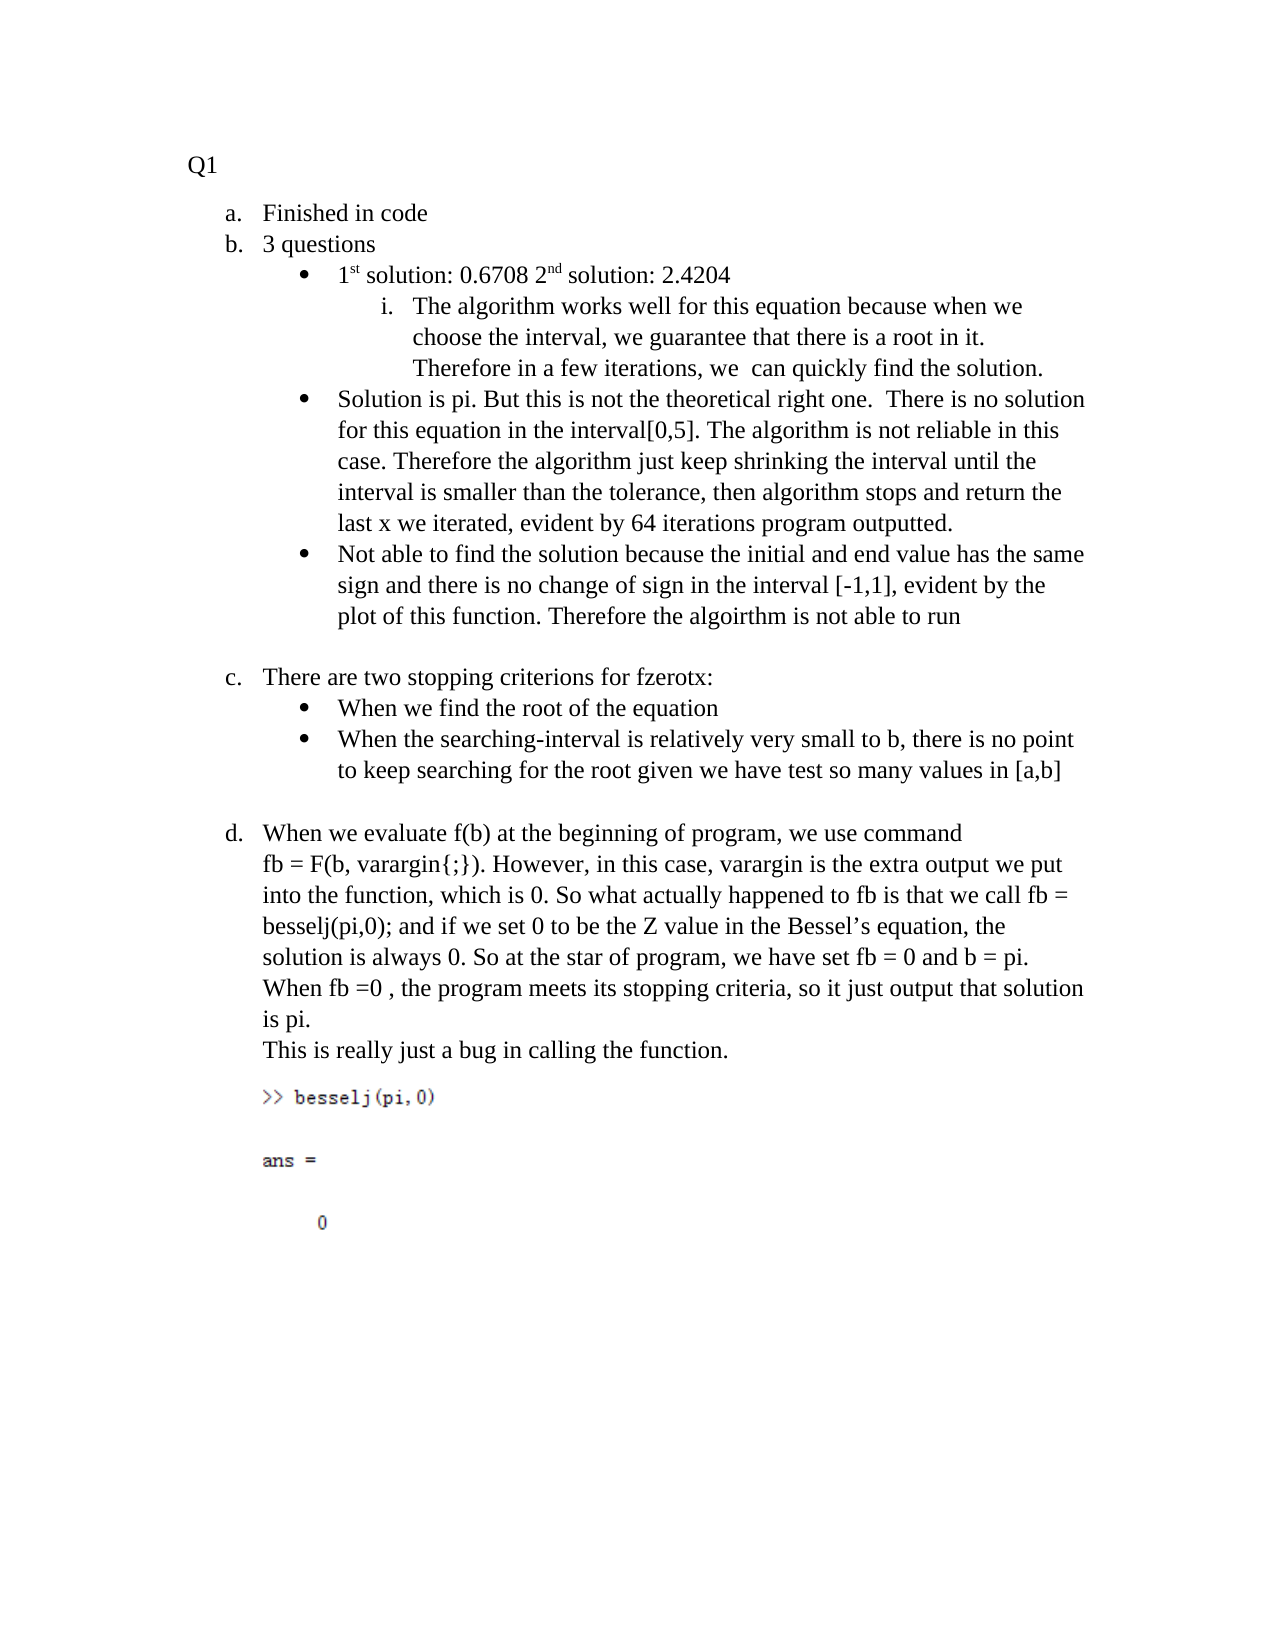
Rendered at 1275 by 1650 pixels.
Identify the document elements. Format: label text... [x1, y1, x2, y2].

text Q1 [187, 150, 1087, 179]
picture [262, 1066, 443, 1244]
list 1st solution: 0.6708 2nd solution: 2.4204 [300, 260, 1087, 288]
list 3 questions [225, 229, 1087, 257]
list Solution is pi. But this is not the theoretical right one. There is no solution for this equation in the interval[0,5]. The algorithm is not reliable in this case. Therefore the algorithm just keep shrinking the interval until the interval is smaller than the tolerance, then algorithm stops and return the last x we iterated, evident by 64 iterations program outputted. [300, 384, 1087, 537]
list This is really just a bug in calling the function. [262, 1035, 1087, 1064]
list Not able to find the solution because the initial and end value has the same sign and there is no change of sign in the interval [-1,1], evident by the plot of this function. Therefore the algoirthm is not able to run [300, 539, 1087, 660]
list When the searching-interval is relatively very small to b, there is no point to keep searching for the root given we have test so many values in [a,b] [300, 724, 1087, 784]
list When we evaluate f(b) at the beginning of program, we use command fb = F(b, varargin{;}). However, in this case, varargin is the extra output we put into the function, which is 0. So what actually happened to fb is that we call fb = besselj(pi,0); and if we set 0 to be the Z value in the Bessel’s equation, the solution is always 0. So at the star of program, we have set fb = 0 and b = pi. When fb =0 , the program meets its stopping criteria, so it just output that solution is pi. [225, 818, 1087, 1033]
list The algorithm works well for this equation because when we choose the interval, we guarantee that there is a root in it. Therefore in a few iterations, we can quickly find the solution. [394, 291, 1087, 382]
list When we find the root of the equation [300, 693, 1087, 722]
list There are two stopping criterions for fzerotx: [225, 662, 1087, 691]
list Finished in code [225, 198, 1087, 226]
